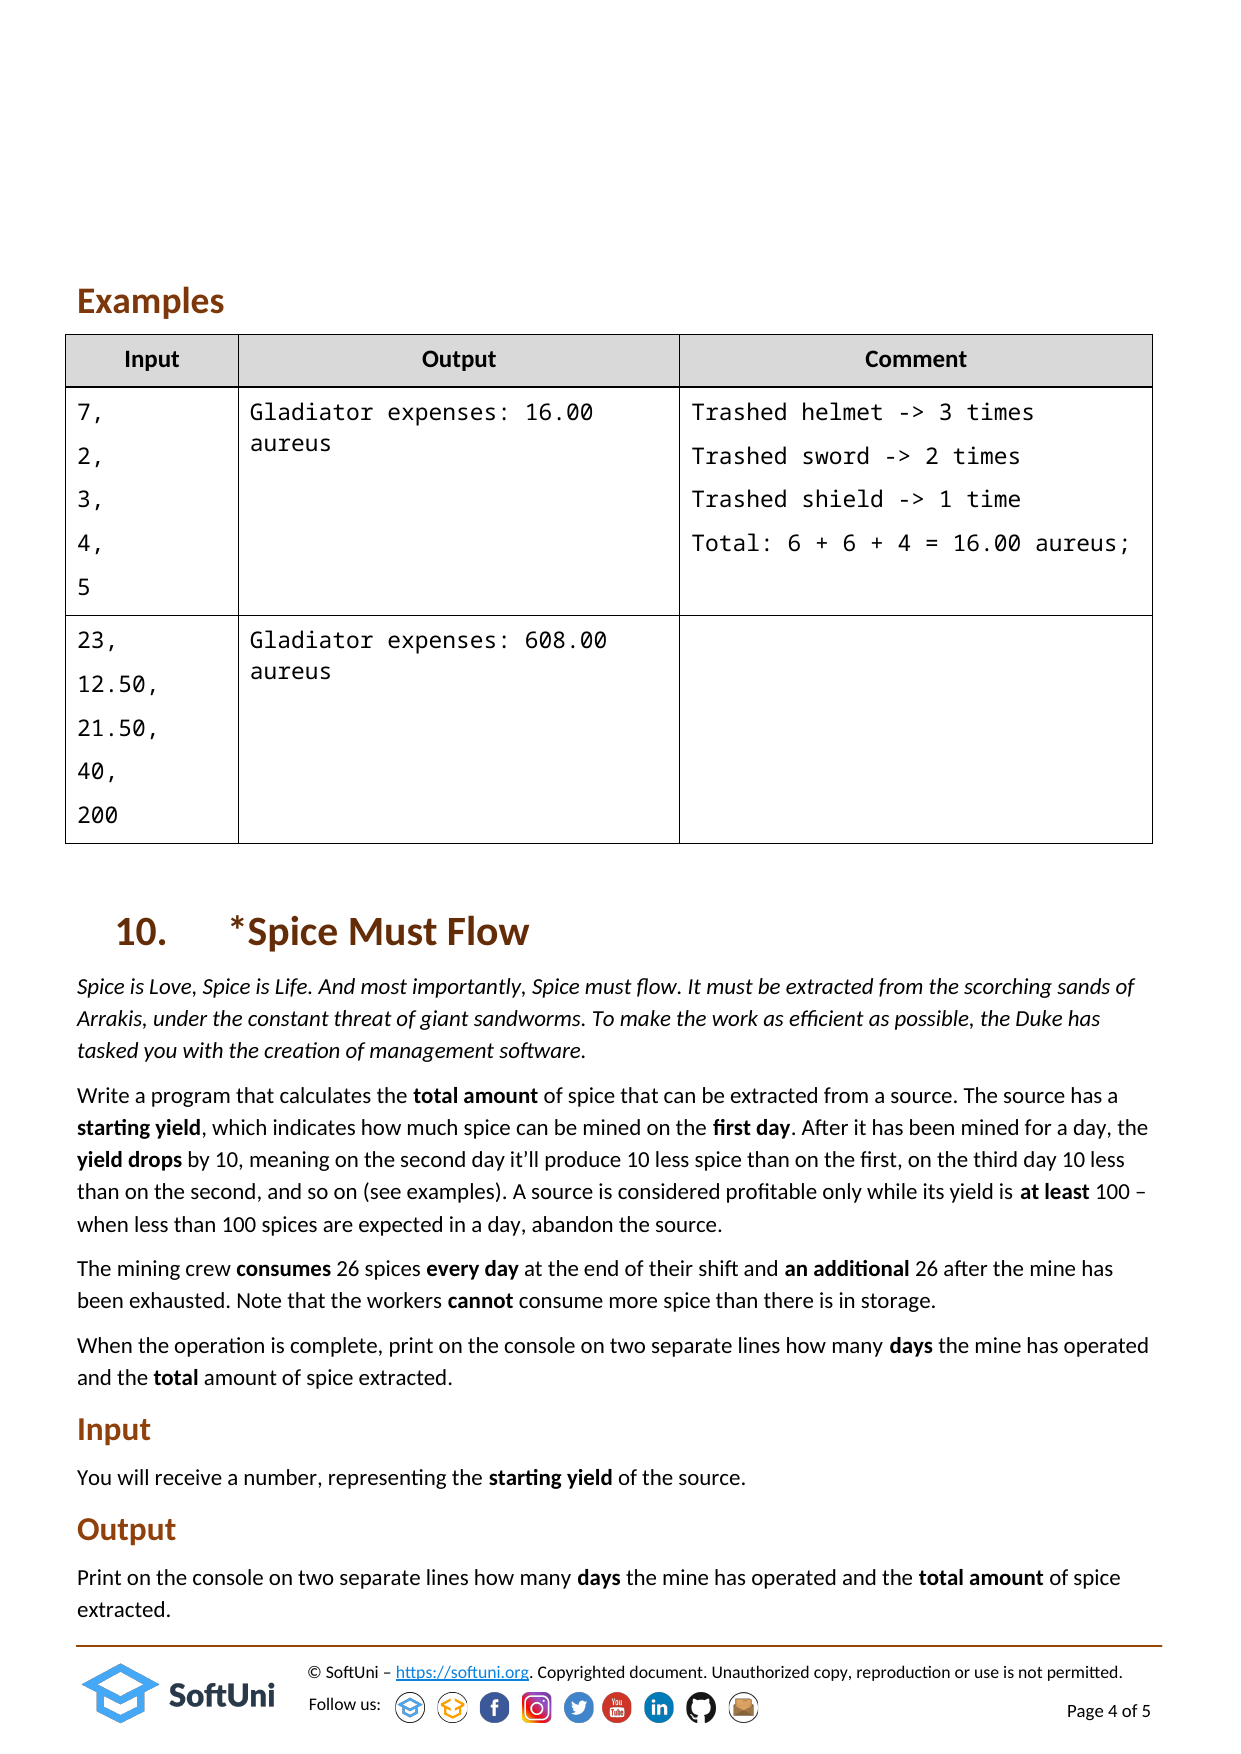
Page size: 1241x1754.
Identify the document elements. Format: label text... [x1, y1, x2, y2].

picture [665, 1692, 674, 1701]
picture [728, 1692, 759, 1723]
table_header Output [239, 335, 679, 386]
table_cell 23, 12.50, 21.50, 40, 200 [66, 616, 238, 843]
picture [686, 1692, 716, 1723]
subtitle Output [77, 1508, 1163, 1549]
table_cell [680, 616, 1152, 843]
picture [522, 1692, 552, 1723]
picture [658, 1705, 667, 1714]
text When the operation is complete, print on the console on two separate lines how many days the mine has operated and the total amount of spice extracted. [77, 1331, 1163, 1391]
picture [665, 1714, 674, 1723]
picture [479, 1692, 510, 1723]
table_cell Gladiator expenses: 16.00 aureus [239, 388, 679, 614]
text You will receive a number, representing the starting yield of the source. [77, 1463, 1163, 1491]
text Print on the console on two separate lines how many days the mine has operated and the total amount of spice extracted. [77, 1563, 1163, 1623]
picture [564, 1692, 594, 1723]
table_cell Trashed helmet -> 3 times Trashed sword -> 2 times Trashed shield -> 1 time Total: 6 + 6 + 4 = 16.00 aureus; [680, 388, 1152, 614]
table_header Comment [680, 335, 1152, 386]
text Examples [77, 277, 1163, 323]
picture [602, 1692, 632, 1723]
text The mining crew consumes 26 spices every day at the end of their shift and an additional 26 after the mine has been exhausted. Note that the workers cannot consume more spice than there is in storage. [77, 1254, 1163, 1314]
picture [75, 1658, 281, 1729]
picture [395, 1692, 425, 1723]
subtitle *Spice Must Flow [114, 905, 1163, 956]
table_header Input [66, 335, 238, 386]
picture [437, 1692, 468, 1723]
picture [644, 1692, 653, 1701]
picture [644, 1714, 653, 1723]
text Write a program that calculates the total amount of spice that can be extracted from a source. The source has a starting yield, which indicates how much spice can be mined on the first day. After it has been mined for a day, the yield drops by 10, meaning on the second day it’ll produce 10 less spice than on the first, on the third day 10 less than on the second, and so on (see examples). A source is considered profitable only while its yield is at least 100 – when less than 100 spices are expected in a day, abandon the source. [77, 1081, 1163, 1238]
table_cell Gladiator expenses: 608.00 aureus [239, 616, 679, 843]
table_cell 7, 2, 3, 4, 5 [66, 388, 238, 614]
subtitle Input [77, 1408, 1163, 1449]
text Spice is Love, Spice is Life. And most importantly, Spice must flow. It must be extracted from the scorching sands of Arrakis, under the constant threat of giant sandworms. To make the work as efficient as possible, the Duke has tasked you with the creation of management software. [77, 972, 1163, 1064]
